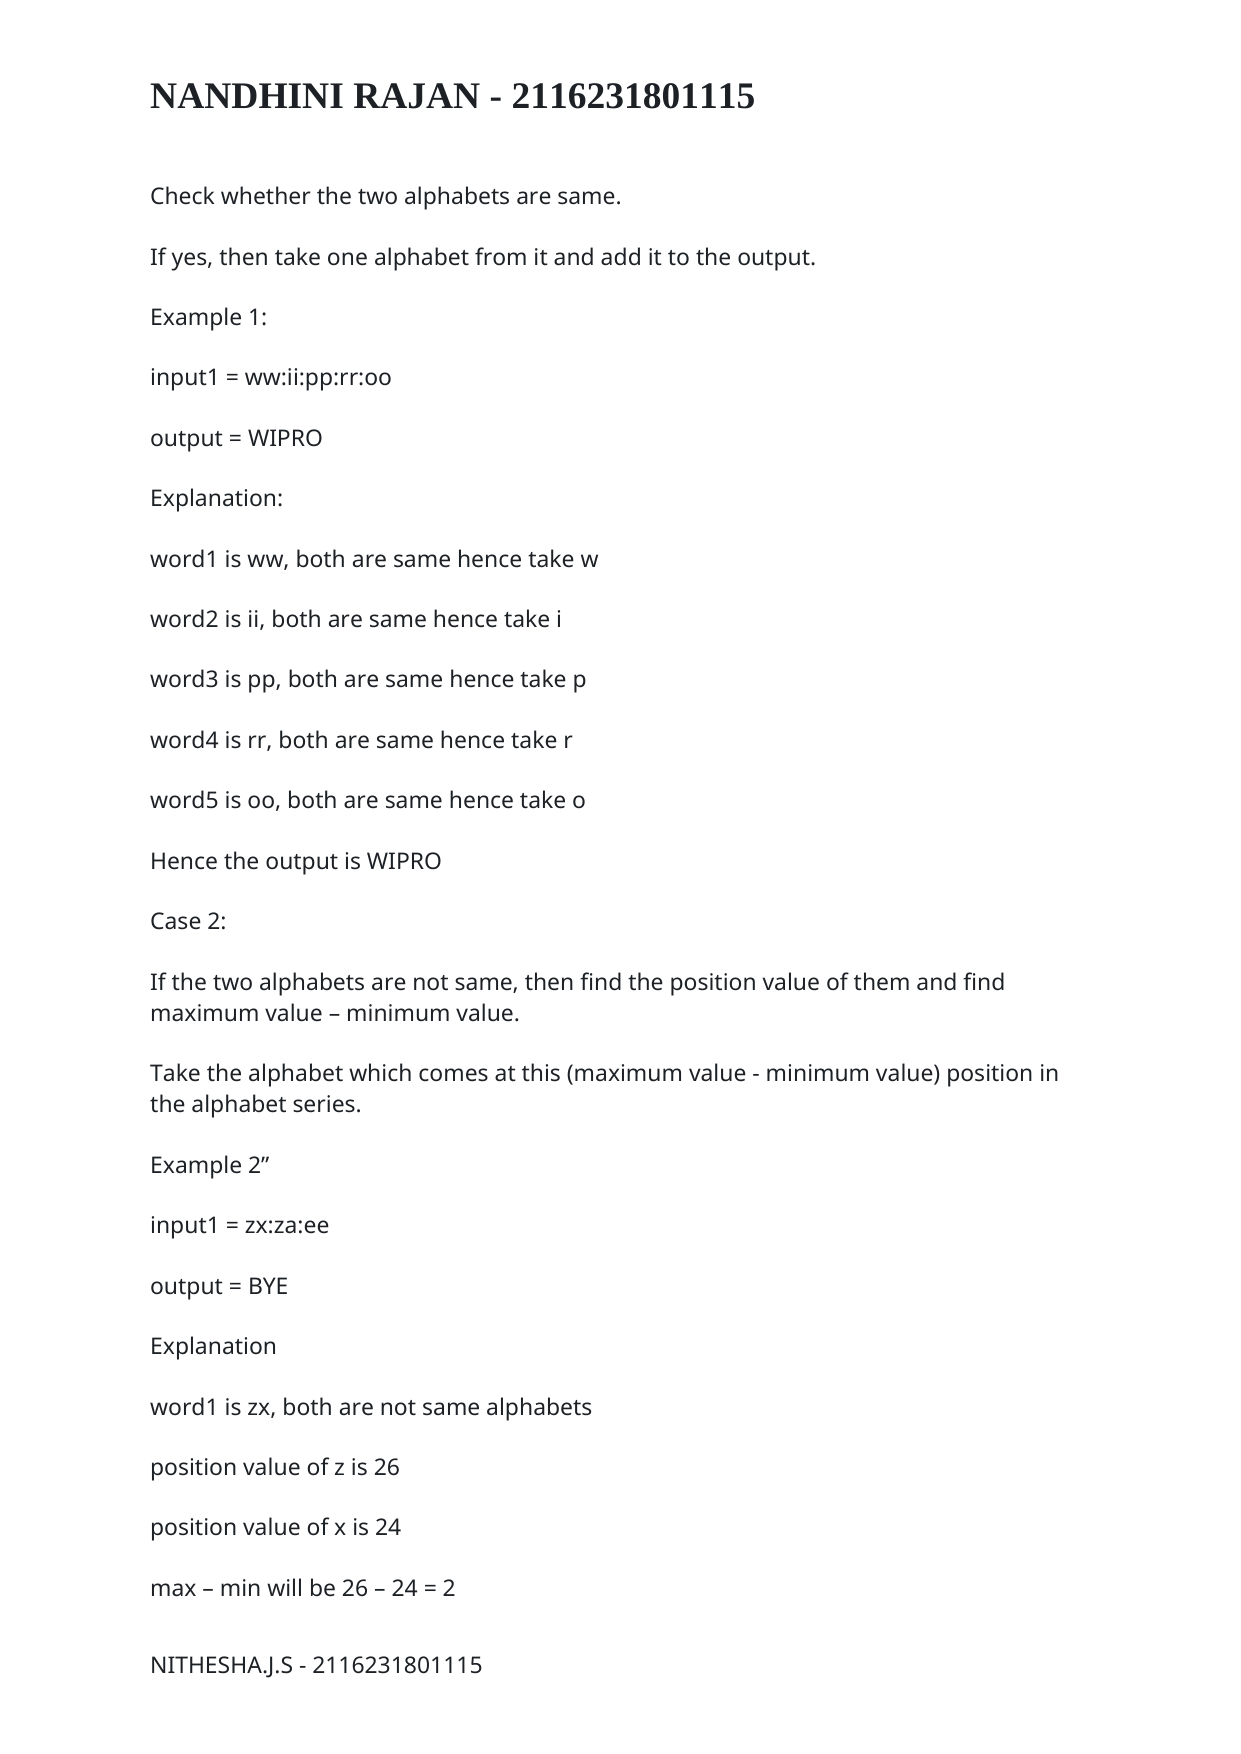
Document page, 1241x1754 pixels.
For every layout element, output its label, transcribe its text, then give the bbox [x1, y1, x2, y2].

subtitle word1 is ww, both are same hence take w [150, 543, 1090, 574]
subtitle input1 = zx:za:ee [150, 1209, 1090, 1241]
subtitle Take the alphabet which comes at this (maximum value - minimum value) position in the alphabet series. [150, 1057, 1090, 1120]
subtitle Case 2: [150, 905, 1090, 936]
subtitle Explanation: [150, 482, 1090, 513]
subtitle word3 is pp, both are same hence take p [150, 663, 1090, 695]
subtitle Example 1: [150, 301, 1090, 332]
subtitle output = BYE [150, 1270, 1090, 1301]
subtitle If yes, then take one alphabet from it and add it to the output. [150, 241, 1090, 272]
subtitle Explanation [150, 1330, 1090, 1361]
subtitle Example 2” [150, 1149, 1090, 1180]
subtitle Hence the output is WIPRO [150, 845, 1090, 876]
subtitle word5 is oo, both are same hence take o [150, 784, 1090, 816]
subtitle position value of x is 24 [150, 1511, 1090, 1543]
subtitle position value of z is 26 [150, 1451, 1090, 1482]
subtitle word1 is zx, both are not same alphabets [150, 1391, 1090, 1422]
subtitle input1 = ww:ii:pp:rr:oo [150, 361, 1090, 393]
subtitle word4 is rr, both are same hence take r [150, 724, 1090, 755]
subtitle If the two alphabets are not same, then find the position value of them and find maximum value – minimum value. [150, 966, 1090, 1028]
subtitle word2 is ii, both are same hence take i [150, 603, 1090, 634]
subtitle Check whether the two alphabets are same. [150, 180, 1090, 211]
subtitle output = WIPRO [150, 422, 1090, 453]
subtitle max – min will be 26 – 24 = 2 [150, 1572, 1090, 1603]
